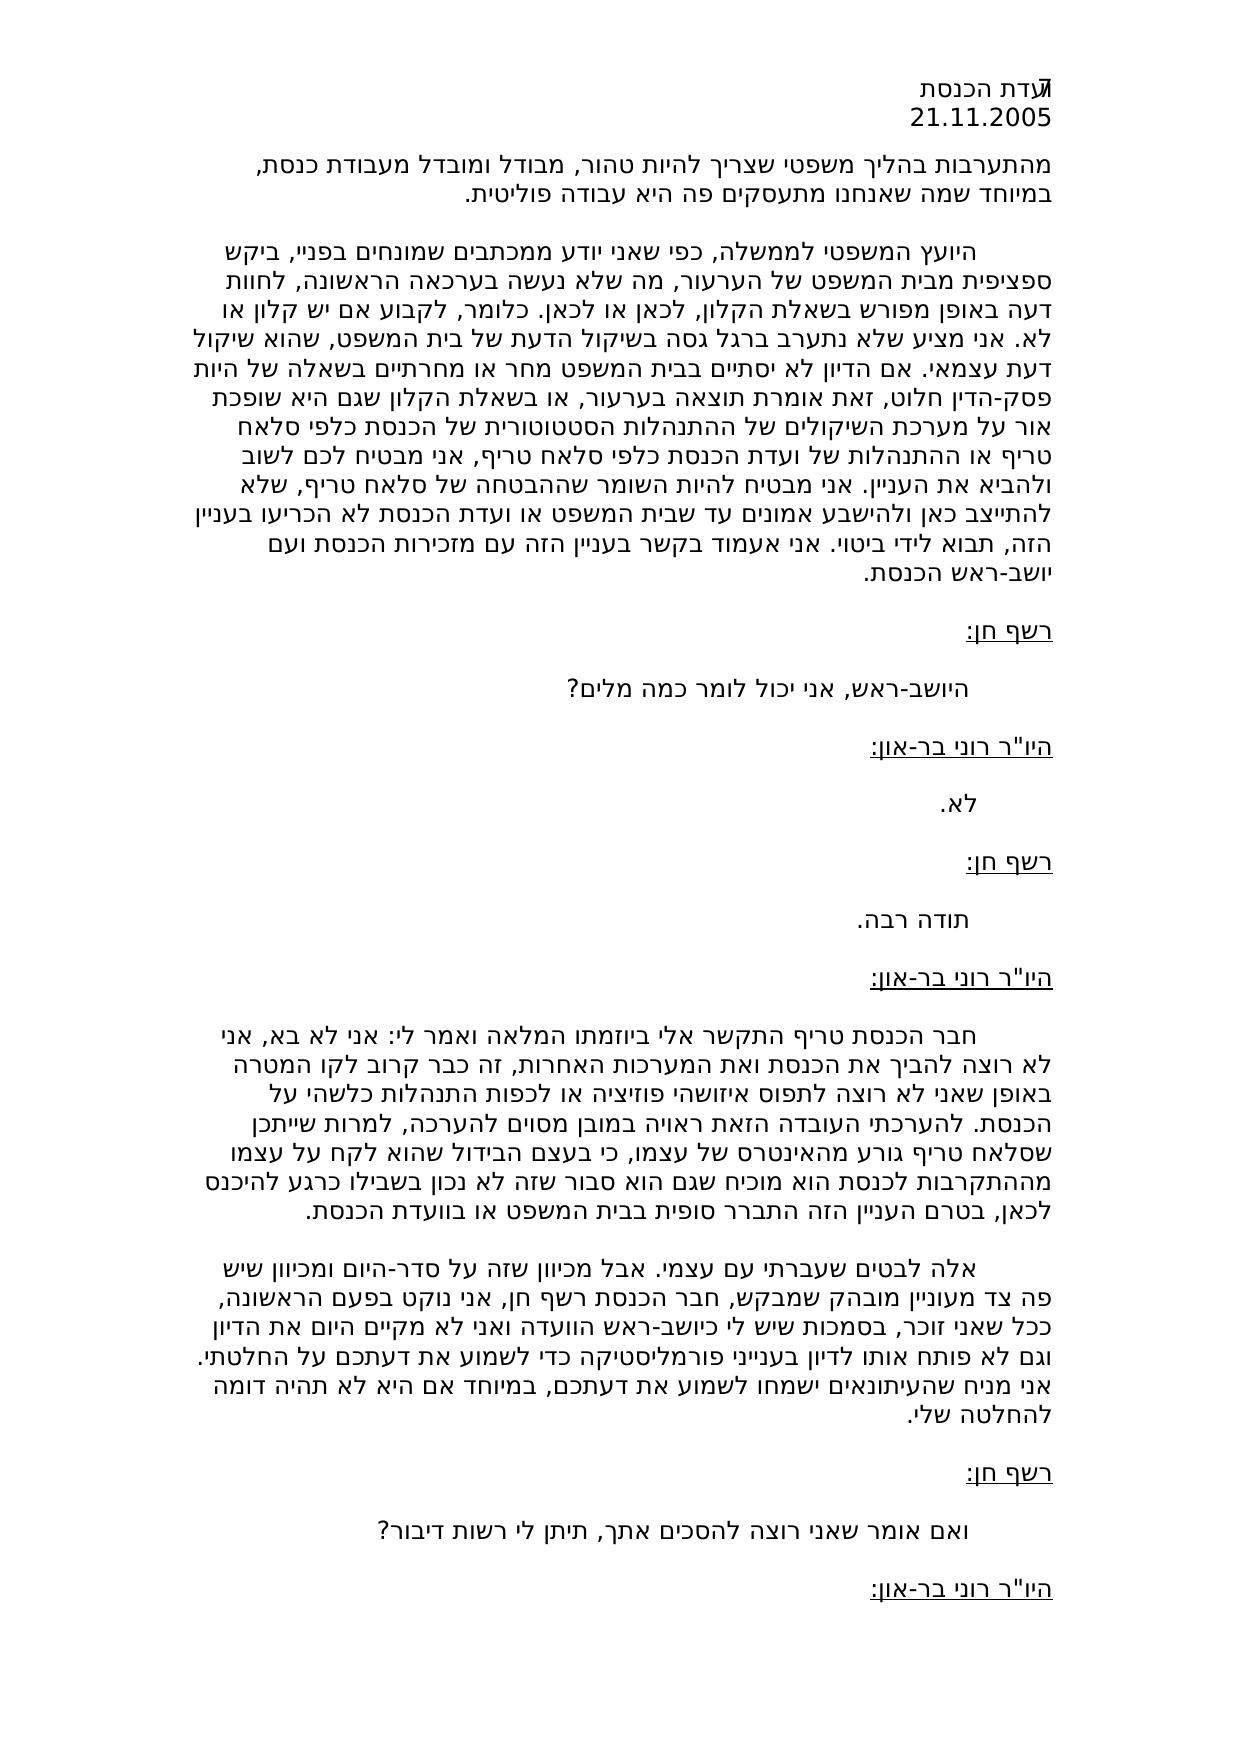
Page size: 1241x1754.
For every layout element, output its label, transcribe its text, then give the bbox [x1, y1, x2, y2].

text היו"ר רוני בר-און: [187, 732, 1053, 761]
text היו"ר רוני בר-און: [187, 963, 1053, 992]
text ואם אומר שאני רוצה להסכים אתך, תיתן לי רשות דיבור? [187, 1516, 1053, 1545]
text לא. [187, 789, 1053, 819]
text רשף חן: [187, 1458, 1053, 1487]
text היושב-ראש, אני יכול לומר כמה מלים? [187, 674, 1053, 703]
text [187, 150, 1053, 208]
text היו"ר רוני בר-און: [187, 1574, 1053, 1603]
text תודה רבה. [187, 905, 1053, 934]
text היועץ המשפטי לממשלה, כפי שאני יודע ממכתבים שמונחים בפניי, ביקש ספציפית מבית המשפט של הערעור, מה שלא נעשה בערכאה הראשונה, לחוות דעה באופן מפורש בשאלת הקלון, לכאן או לכאן. כלומר, לקבוע אם יש קלון או לא. אני מציע שלא נתערב ברגל גסה בשיקול הדעת של בית המשפט, שהוא שיקול דעת עצמאי. אם הדיון לא יסתיים בבית המשפט מחר או מחרתיים בשאלה של היות פסק-הדין חלוט, זאת אומרת תוצאה בערעור, או בשאלת הקלון שגם היא שופכת אור על מערכת השיקולים של ההתנהלות הסטטוטורית של הכנסת כלפי סלאח טריף או ההתנהלות של ועדת הכנסת כלפי סלאח טריף, אני מבטיח לכם לשוב ולהביא את העניין. אני מבטיח להיות השומר שההבטחה של סלאח טריף, שלא להתייצב כאן ולהישבע אמונים עד שבית המשפט או ועדת הכנסת לא הכריעו בעניין הזה, תבוא לידי ביטוי. אני אעמוד בקשר בעניין הזה עם מזכירות הכנסת ועם יושב-ראש הכנסת. [187, 237, 1053, 587]
text אלה לבטים שעברתי עם עצמי. אבל מכיוון שזה על סדר-היום ומכיוון שיש פה צד מעוניין מובהק שמבקש, חבר הכנסת רשף חן, אני נוקט בפעם הראשונה, ככל שאני זוכר, בסמכות שיש לי כיושב-ראש הוועדה ואני לא מקיים היום את הדיון וגם לא פותח אותו לדיון בענייני פורמליסטיקה כדי לשמוע את דעתכם על החלטתי. אני מניח שהעיתונאים ישמחו לשמוע את דעתכם, במיוחד אם היא לא תהיה דומה להחלטה שלי. [187, 1254, 1053, 1429]
text רשף חן: [187, 616, 1053, 645]
text רשף חן: [187, 847, 1053, 877]
text חבר הכנסת טריף התקשר אלי ביוזמתו המלאה ואמר לי: אני לא בא, אני לא רוצה להביך את הכנסת ואת המערכות האחרות, זה כבר קרוב לקו המטרה באופן שאני לא רוצה לתפוס איזושהי פוזיציה או לכפות התנהלות כלשהי על הכנסת. להערכתי העובדה הזאת ראויה במובן מסוים להערכה, למרות שייתכן שסלאח טריף גורע מהאינטרס של עצמו, כי בעצם הבידול שהוא לקח על עצמו מההתקרבות לכנסת הוא מוכיח שגם הוא סבור שזה לא נכון בשבילו כרגע להיכנס לכאן, בטרם העניין הזה התברר סופית בבית המשפט או בוועדת הכנסת. [187, 1021, 1053, 1225]
